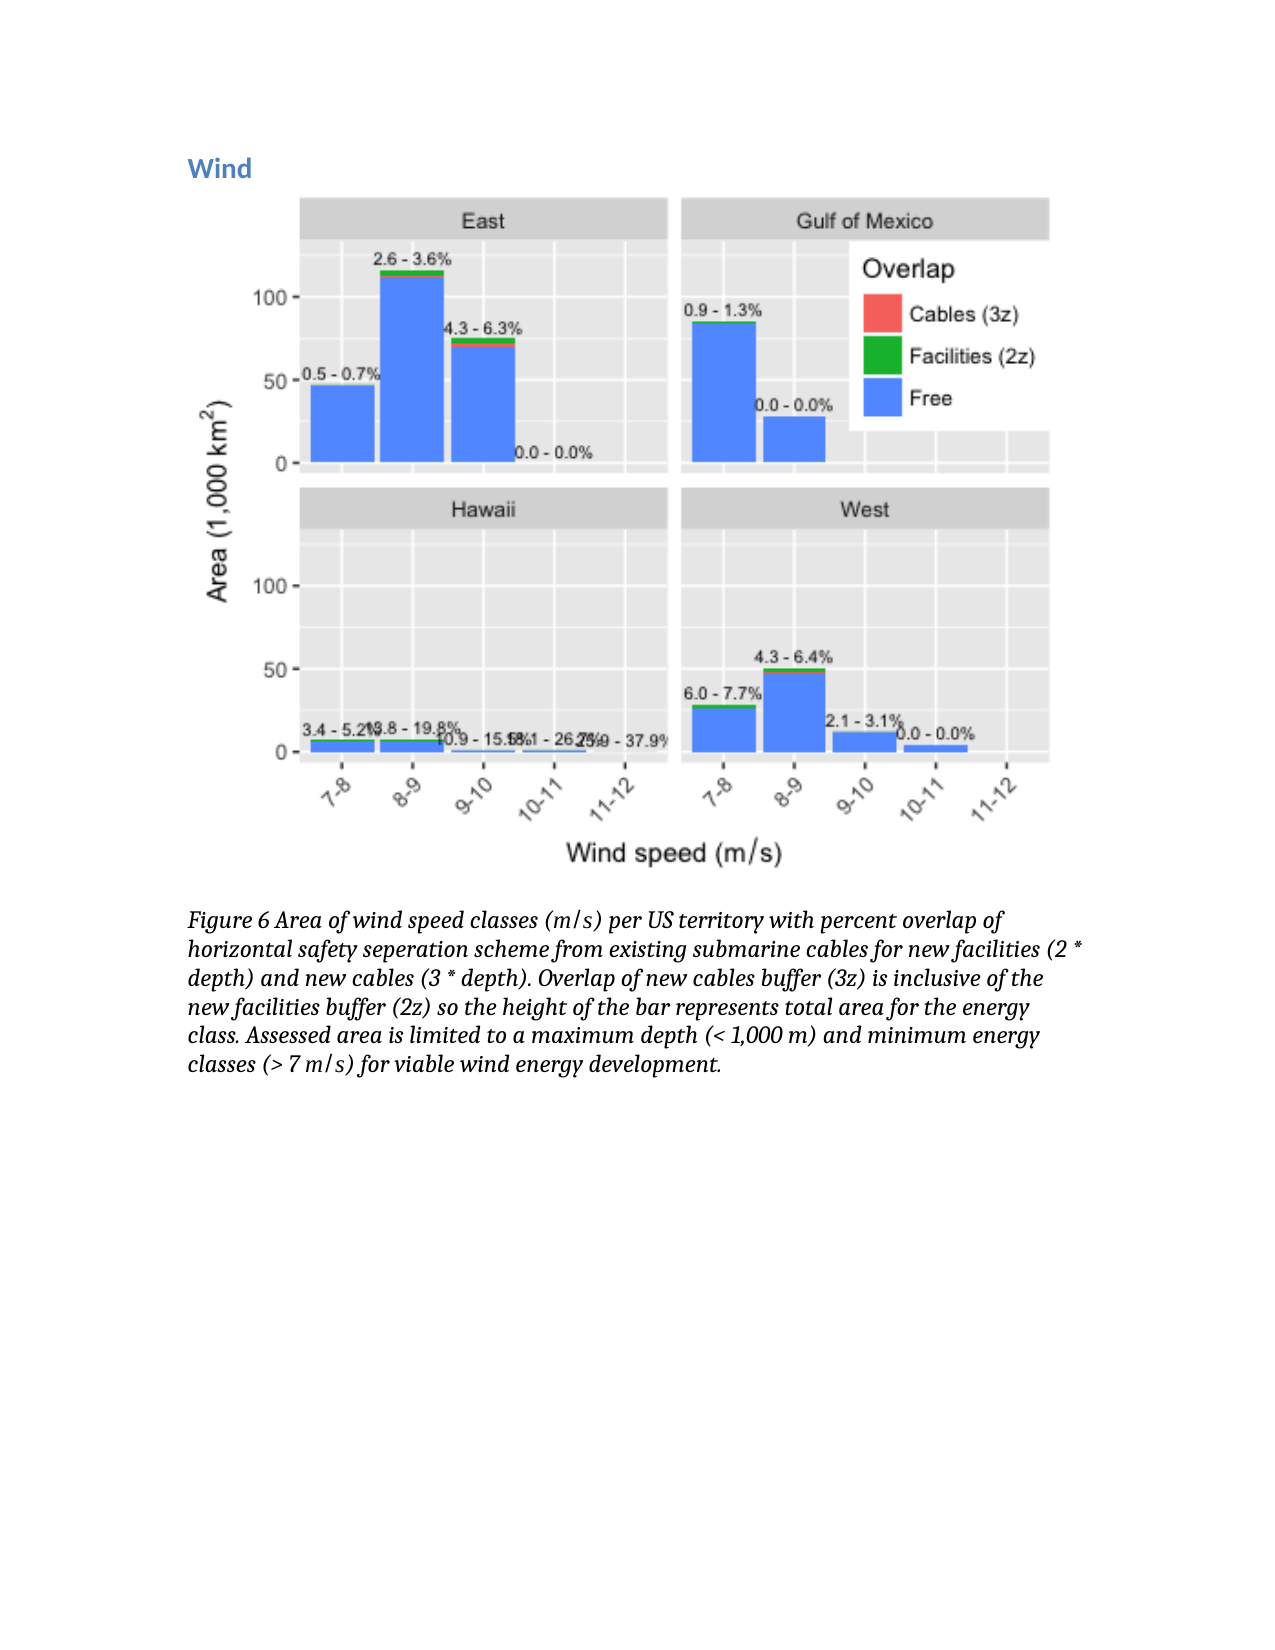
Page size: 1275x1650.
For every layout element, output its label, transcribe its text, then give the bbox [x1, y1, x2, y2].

text Figure 6 Area of wind speed classes () per US territory with percent overlap of horizontal safety seperation scheme from existing submarine cables for new facilities (2 * depth) and new cables (3 * depth). Overlap of new cables buffer (3z) is inclusive of the new facilities buffer (2z) so the height of the bar represents total area for the energy class. Assessed area is limited to a maximum depth (< 1,000 m) and minimum energy classes (> 7 ) for viable wind energy development. [187, 906, 1087, 1079]
picture [187, 185, 1063, 886]
subtitle Wind [187, 150, 1087, 186]
